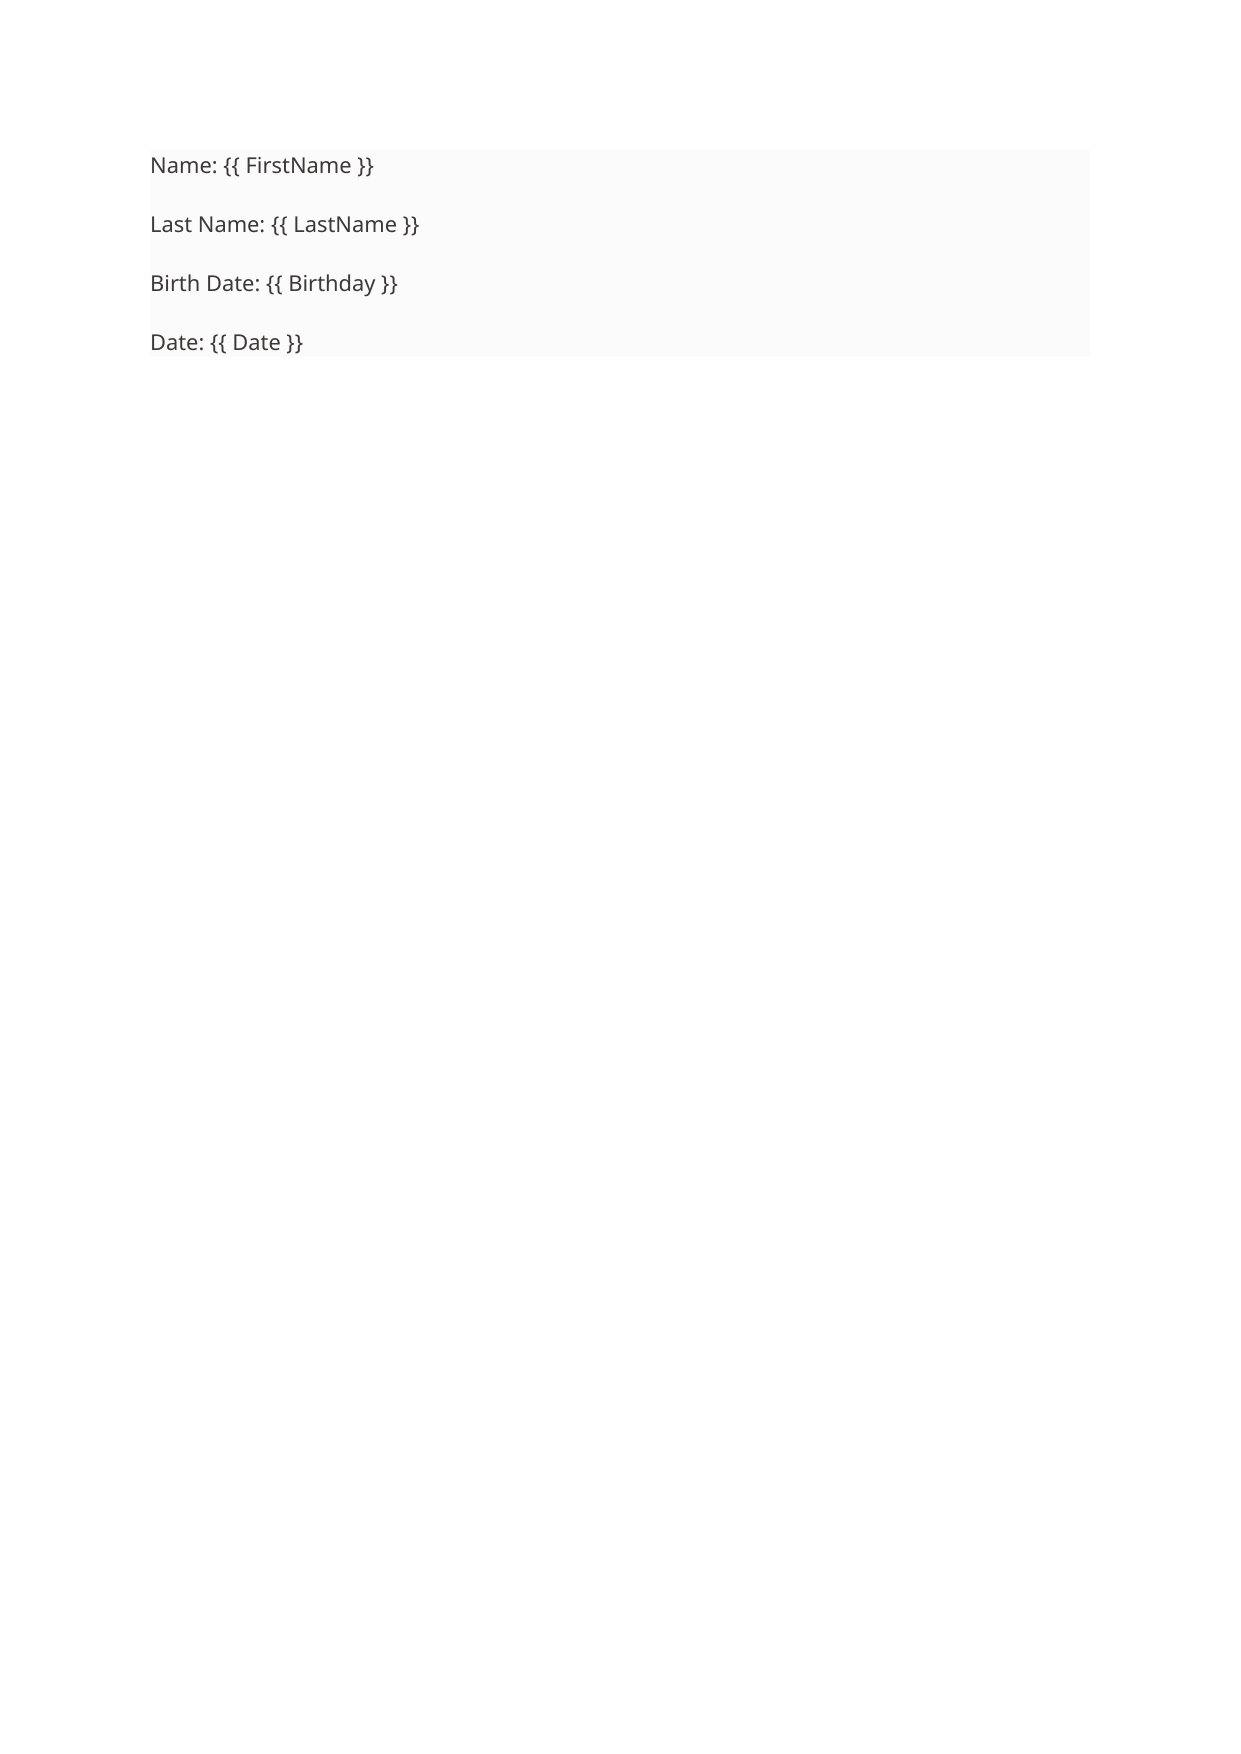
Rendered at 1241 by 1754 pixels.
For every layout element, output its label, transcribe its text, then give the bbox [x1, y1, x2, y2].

text Date: {{ Date }} [150, 327, 1090, 357]
text Name: {{ FirstName }} [150, 150, 1090, 180]
text Last Name: {{ LastName }} [150, 209, 1090, 239]
text Birth Date: {{ Birthday }} [150, 268, 1090, 298]
